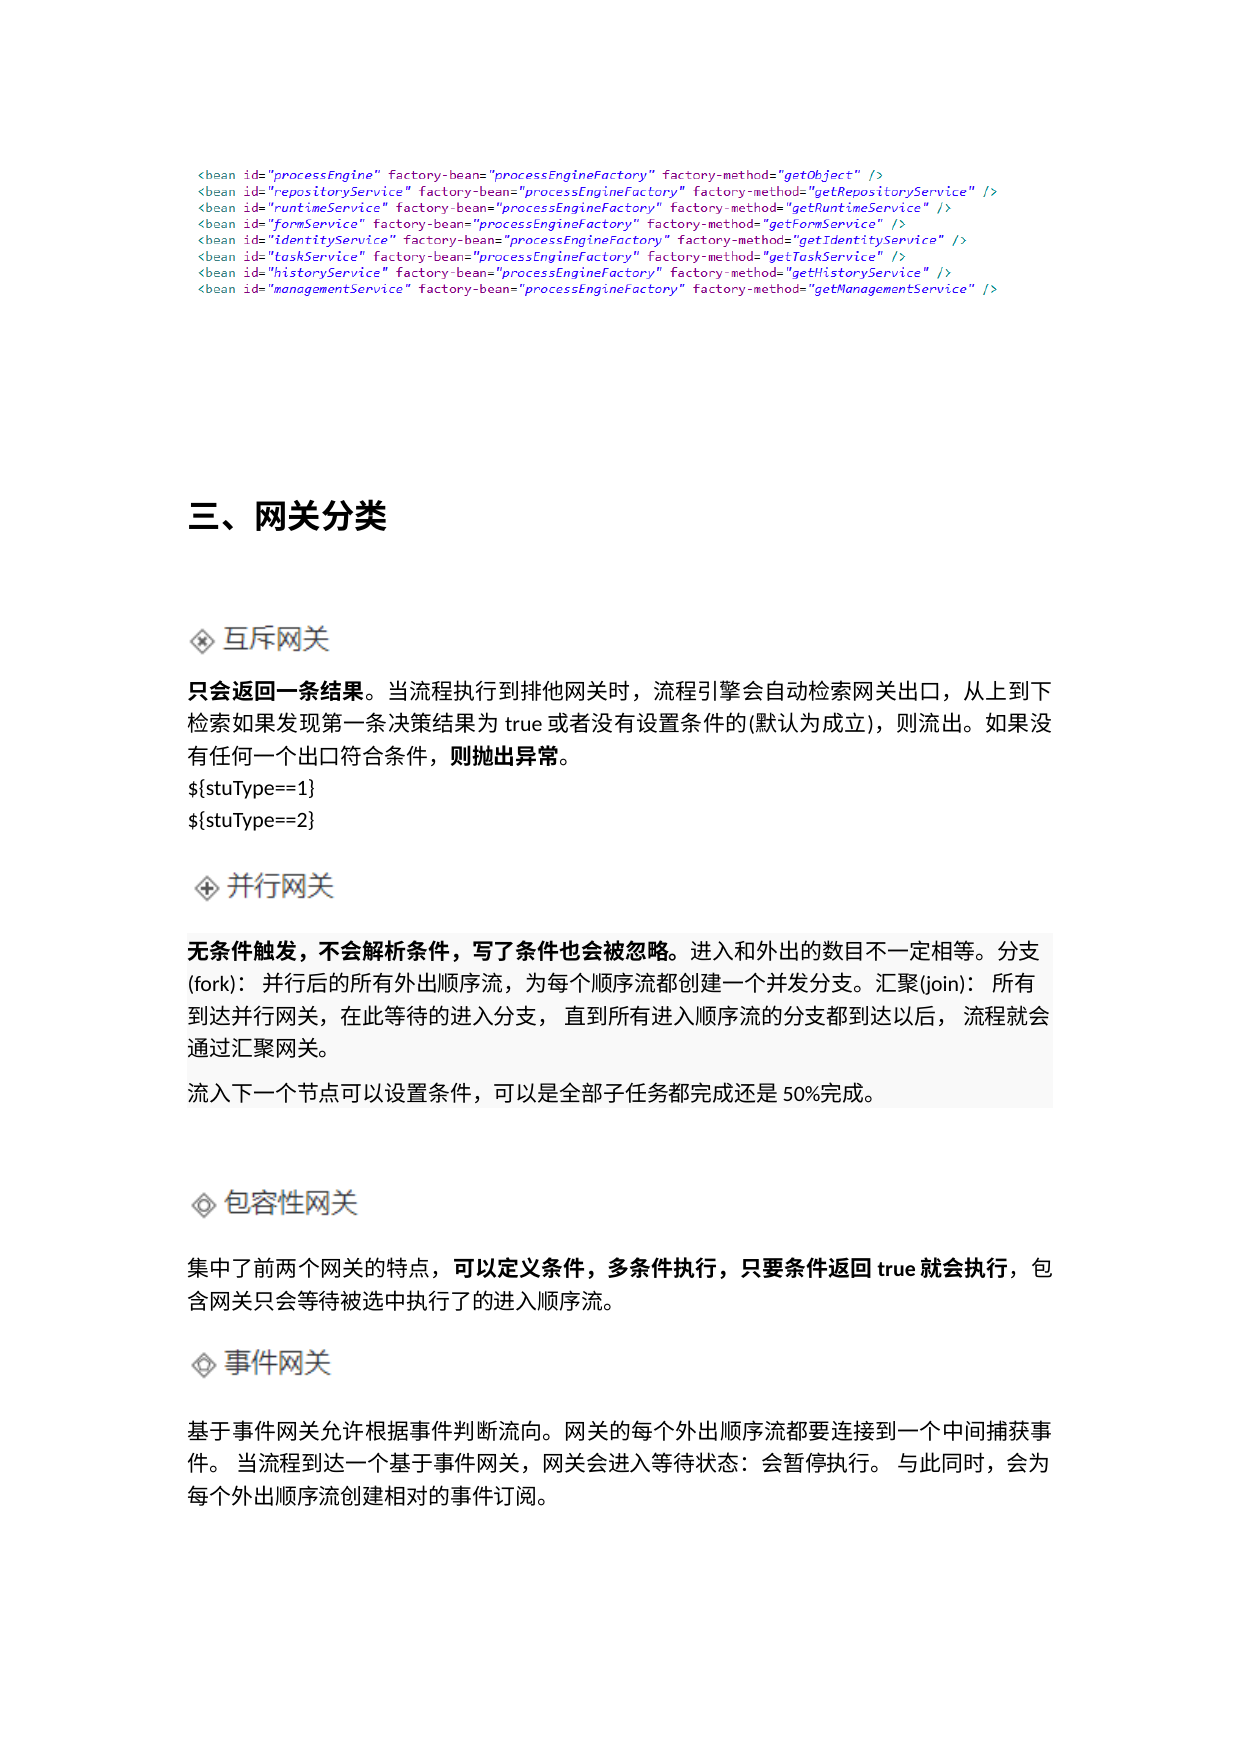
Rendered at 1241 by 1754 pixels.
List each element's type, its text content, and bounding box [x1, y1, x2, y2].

subtitle 网关分类 [187, 482, 1053, 547]
text 流入下一个节点可以设置条件，可以是全部子任务都完成还是50%完成。 [187, 1076, 1053, 1108]
text 基于事件网关允许根据事件判断流向。网关的每个外出顺序流都要连接到一个中间捕获事件。 当流程到达一个基于事件网关，网关会进入等待状态：会暂停执行。 与此同时，会为每个外出顺序流创建相对的事件订阅。 [187, 1413, 1053, 1511]
text 无条件触发，不会解析条件，写了条件也会被忽略。进入和外出的数目不一定相等。分支(fork)： 并行后的所有外出顺序流，为每个顺序流都创建一个并发分支。汇聚(join)： 所有到达并行网关，在此等待的进入分支， 直到所有进入顺序流的分支都到达以后， 流程就会通过汇聚网关。 [187, 933, 1053, 1063]
picture [187, 618, 344, 664]
picture [187, 1348, 352, 1388]
text 集中了前两个网关的特点，可以定义条件，多条件执行，只要条件返回true就会执行，包含网关只会等待被选中执行了的进入顺序流。 [187, 1251, 1053, 1316]
text ${stuType==2} [187, 803, 1053, 836]
picture [187, 868, 347, 911]
picture [187, 162, 1052, 314]
picture [187, 1185, 363, 1228]
text 只会返回一条结果。当流程执行到排他网关时，流程引擎会自动检索网关出口，从上到下检索如果发现第一条决策结果为true或者没有设置条件的(默认为成立)，则流出。如果没有任何一个出口符合条件，则抛出异常。 [187, 673, 1053, 771]
text ${stuType==1} [187, 771, 1053, 803]
